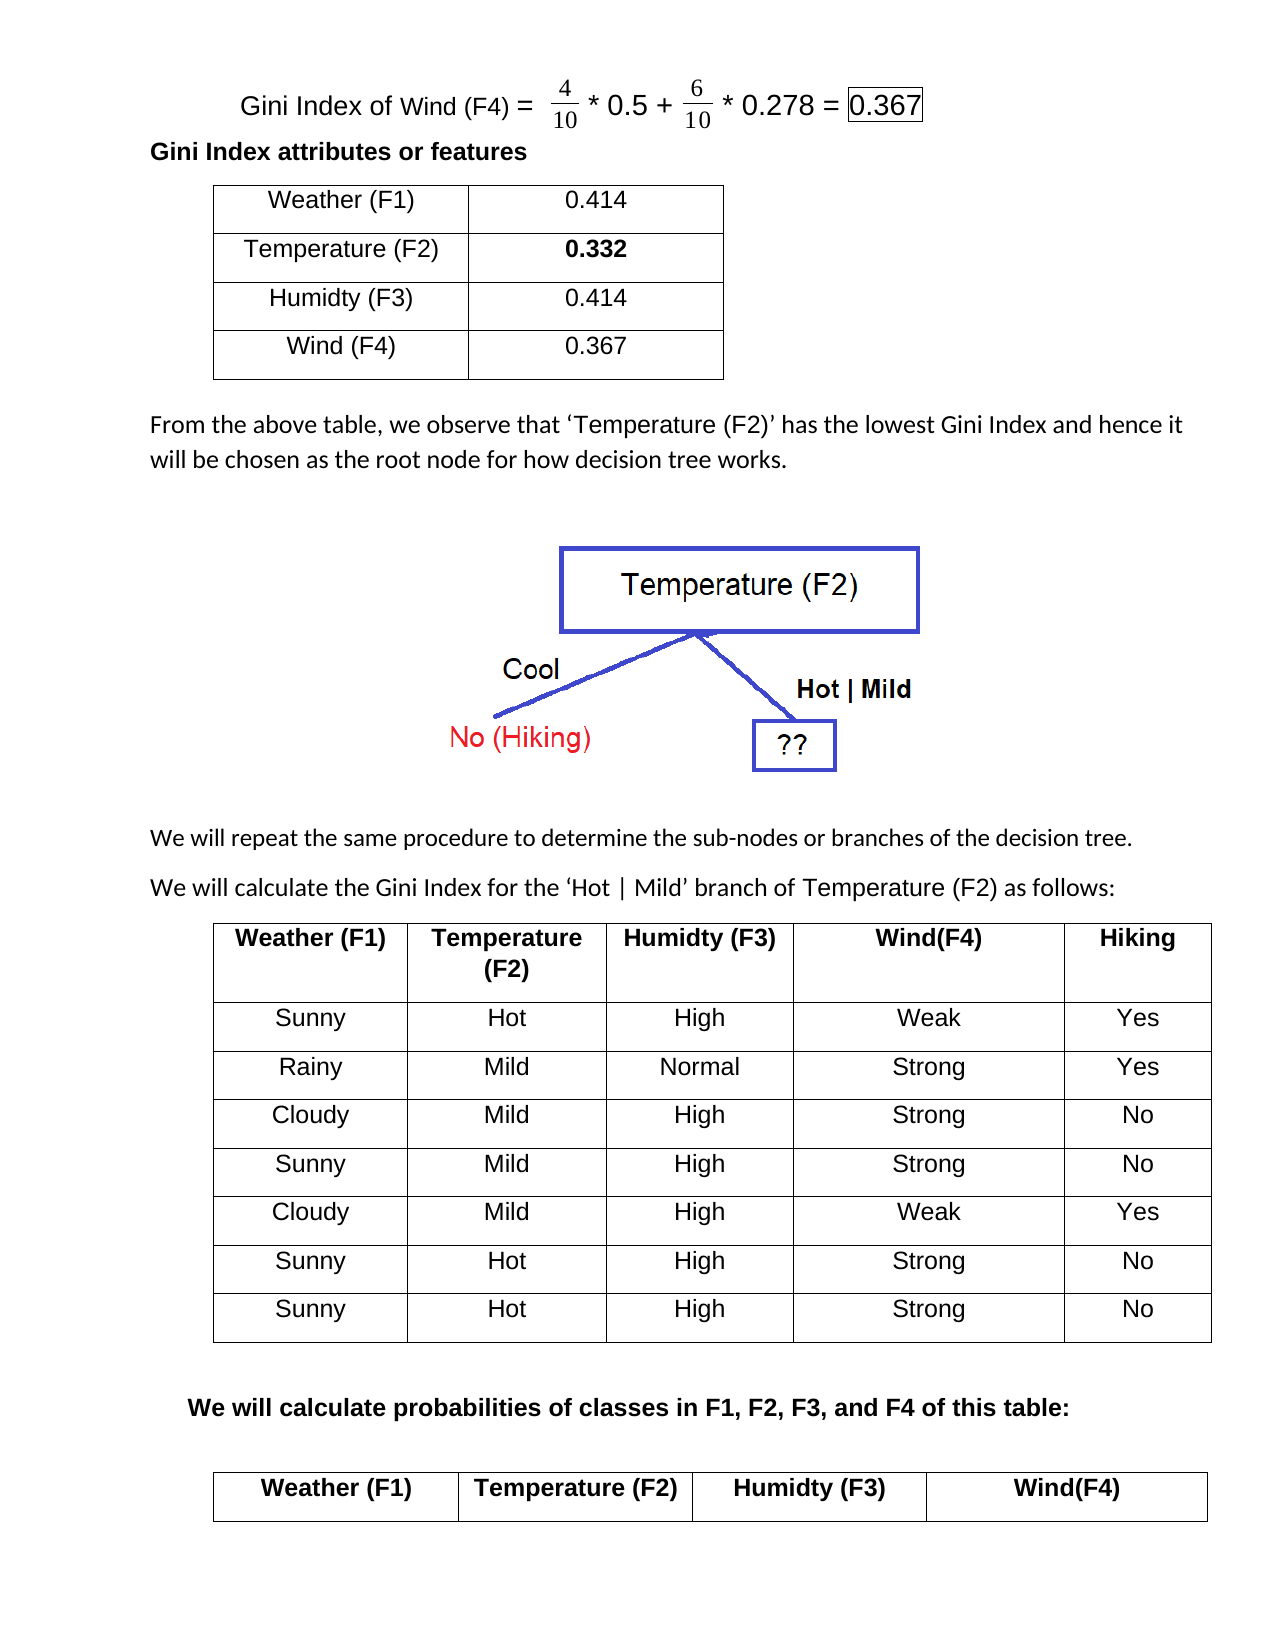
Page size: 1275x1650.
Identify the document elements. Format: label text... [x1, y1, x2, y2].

table_cell Mild [408, 1197, 606, 1245]
table_cell 0.414 [469, 283, 723, 330]
table_cell Strong [794, 1246, 1064, 1293]
table_cell High [607, 1149, 793, 1196]
list From the above table, we observe that ‘Temperature (F2)’ has the lowest Gini Index and hence it will be chosen as the root node for how decision tree works. [150, 408, 1200, 474]
table_cell Sunny [214, 1294, 407, 1342]
table_cell Sunny [214, 1246, 407, 1293]
table_cell High [607, 1100, 793, 1148]
list Gini Index of Wind (F4) = * 0.5 + * 0.278 = 0.367 [187, 75, 1200, 134]
table_cell Rainy [214, 1052, 407, 1099]
table_cell Strong [794, 1052, 1064, 1099]
table_cell High [607, 1197, 793, 1245]
table_cell Strong [794, 1149, 1064, 1196]
table_header Humidty (F3) [607, 924, 793, 1002]
table_cell Normal [607, 1052, 793, 1099]
table_cell Sunny [214, 1003, 407, 1051]
table_cell Yes [1065, 1003, 1211, 1051]
table_header 0.414 [469, 186, 723, 233]
text We will repeat the same procedure to determine the sub-nodes or branches of the decision tree. [150, 822, 1200, 852]
table_header Weather (F1) [214, 186, 468, 233]
table_cell Mild [408, 1052, 606, 1099]
table_cell Strong [794, 1294, 1064, 1342]
table_cell Sunny [214, 1149, 407, 1196]
table_header Hiking [1065, 924, 1211, 1002]
table_header Weather (F1) [214, 924, 407, 1002]
table_cell Mild [408, 1149, 606, 1196]
table_cell No [1065, 1100, 1211, 1148]
table_header Temperature (F2) [408, 924, 606, 1002]
table_cell Hot [408, 1246, 606, 1293]
table_cell High [607, 1003, 793, 1051]
table_cell Cloudy [214, 1197, 407, 1245]
table_header Humidty (F3) [693, 1473, 926, 1521]
picture [436, 513, 952, 803]
table_cell Yes [1065, 1052, 1211, 1099]
table_header Weather (F1) [214, 1473, 458, 1521]
table_cell Weak [794, 1003, 1064, 1051]
table_cell Hot [408, 1003, 606, 1051]
table_cell No [1065, 1294, 1211, 1342]
table_cell Cloudy [214, 1100, 407, 1148]
table_cell Yes [1065, 1197, 1211, 1245]
table_cell Temperature (F2) [214, 234, 468, 282]
table_cell Mild [408, 1100, 606, 1148]
text We will calculate the Gini Index for the ‘Hot | Mild’ branch of Temperature (F2) as follows: [150, 871, 1200, 903]
table_cell 0.332 [469, 234, 723, 282]
table_cell High [607, 1294, 793, 1342]
list We will calculate probabilities of classes in F1, F2, F3, and F4 of this table: [187, 1393, 1200, 1422]
table_cell Hot [408, 1294, 606, 1342]
table_cell Wind (F4) [214, 331, 468, 379]
table_header Wind(F4) [794, 924, 1064, 1002]
table_cell No [1065, 1246, 1211, 1293]
table_header Wind(F4) [927, 1473, 1207, 1521]
table_cell Strong [794, 1100, 1064, 1148]
table_cell High [607, 1246, 793, 1293]
table_cell 0.367 [469, 331, 723, 379]
list Gini Index attributes or features [150, 137, 1200, 166]
table_cell No [1065, 1149, 1211, 1196]
table_header Temperature (F2) [459, 1473, 692, 1521]
table_cell Humidty (F3) [214, 283, 468, 330]
table_cell Weak [794, 1197, 1064, 1245]
